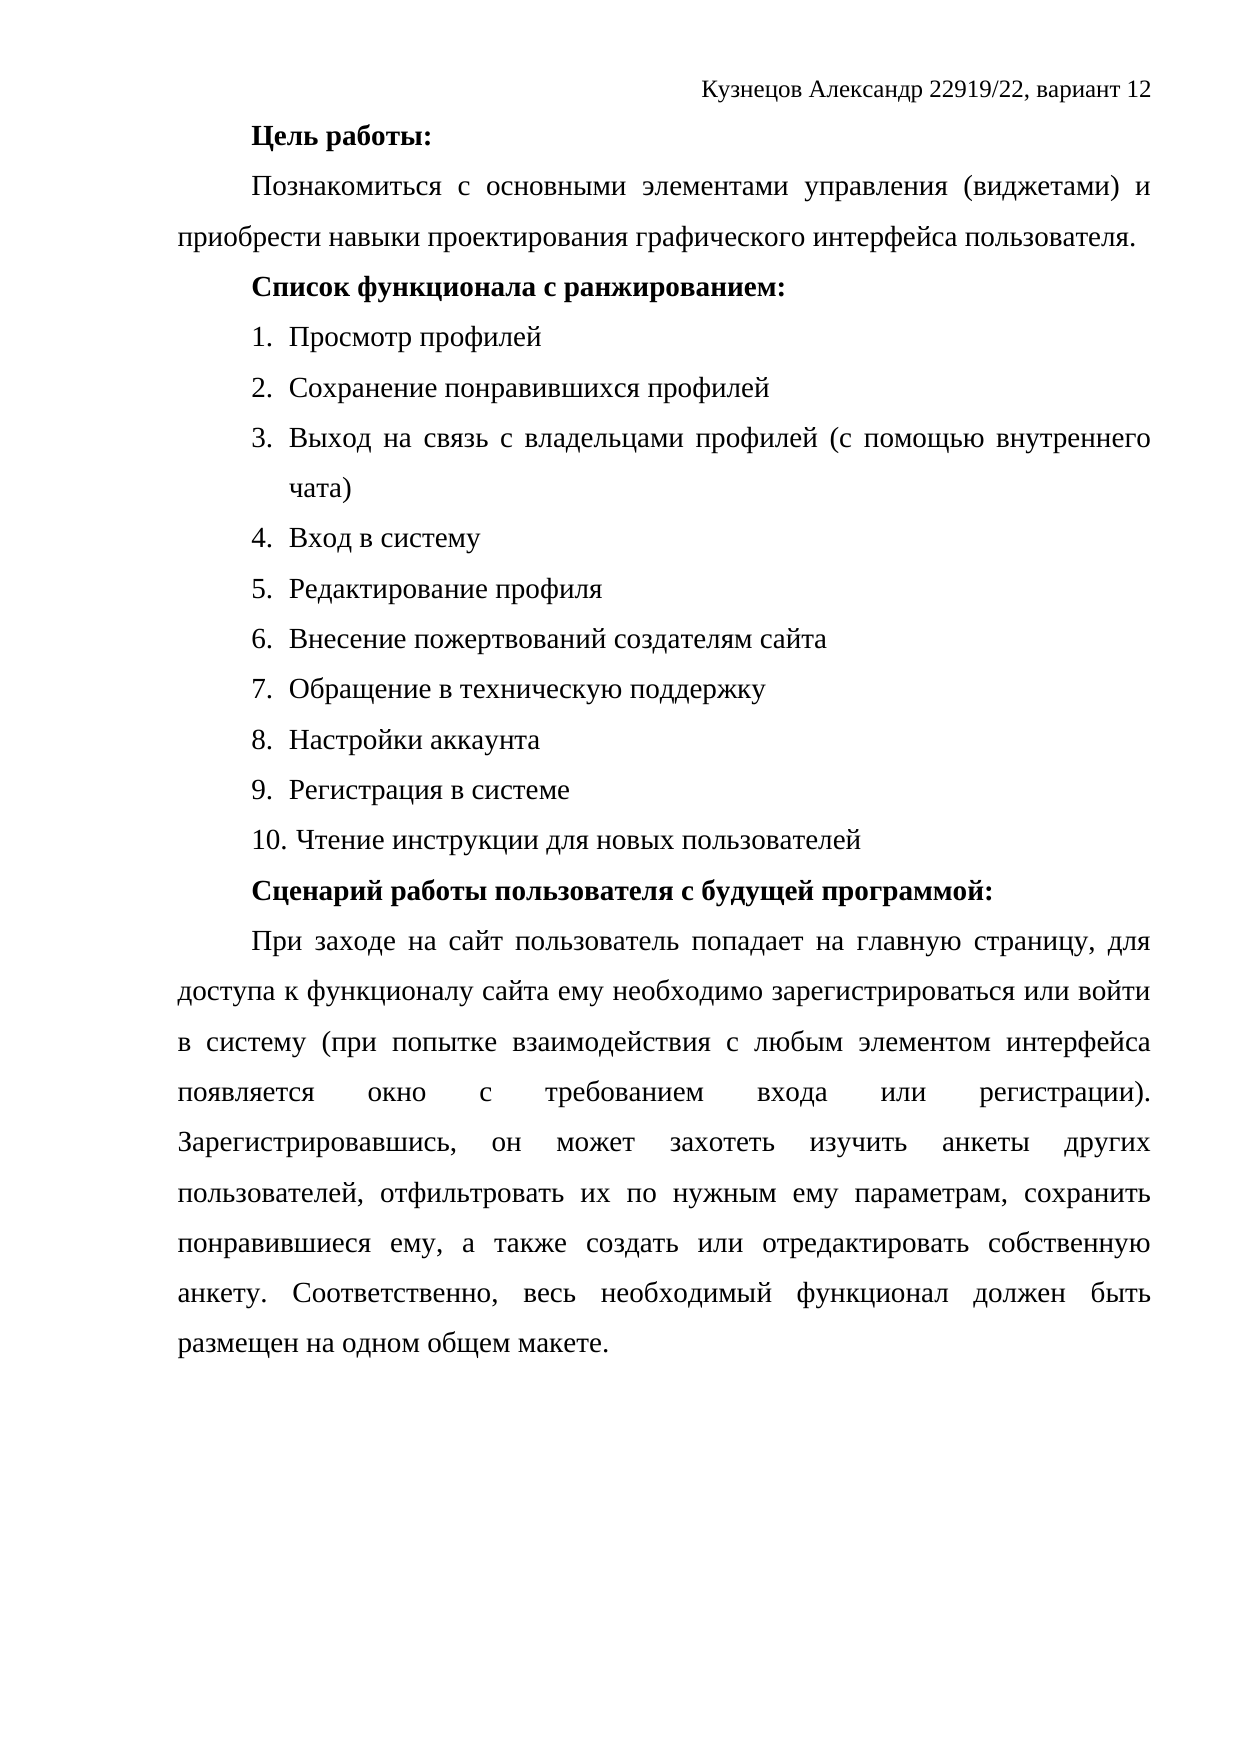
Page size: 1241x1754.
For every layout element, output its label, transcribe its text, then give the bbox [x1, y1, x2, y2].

list Выход на связь с владельцами профилей (с помощью внутреннего чата) [251, 420, 1152, 504]
list Настройки аккаунта [251, 722, 1152, 755]
list Регистрация в системе [251, 772, 1152, 806]
list Обращение в техническую поддержку [251, 672, 1152, 705]
text Список функционала с ранжированием: [177, 269, 1152, 303]
list Чтение инструкции для новых пользователей [251, 822, 1152, 856]
text Цель работы: [177, 118, 1152, 152]
text При заходе на сайт пользователь попадает на главную страницу, для доступа к функционалу сайта ему необходимо зарегистрироваться или войти в систему (при попытке взаимодействия с любым элементом интерфейса появляется окно с требованием входа или регистрации). Зарегистрировавшись, он может захотеть изучить анкеты других пользователей, отфильтровать их по нужным ему параметрам, сохранить понравившиеся ему, а также создать или отредактировать собственную анкету. Соответственно, весь необходимый функционал должен быть размещен на одном общем макете. [177, 923, 1152, 1359]
list Просмотр профилей [251, 319, 1152, 353]
text Познакомиться с основными элементами управления (виджетами) и приобрести навыки проектирования графического интерфейса пользователя. [177, 168, 1152, 252]
list Вход в систему [251, 521, 1152, 554]
list Редактирование профиля [251, 571, 1152, 604]
text Сценарий работы пользователя с будущей программой: [177, 873, 1152, 906]
list Сохранение понравившихся профилей [251, 370, 1152, 403]
list Внесение пожертвований создателям сайта [251, 621, 1152, 655]
